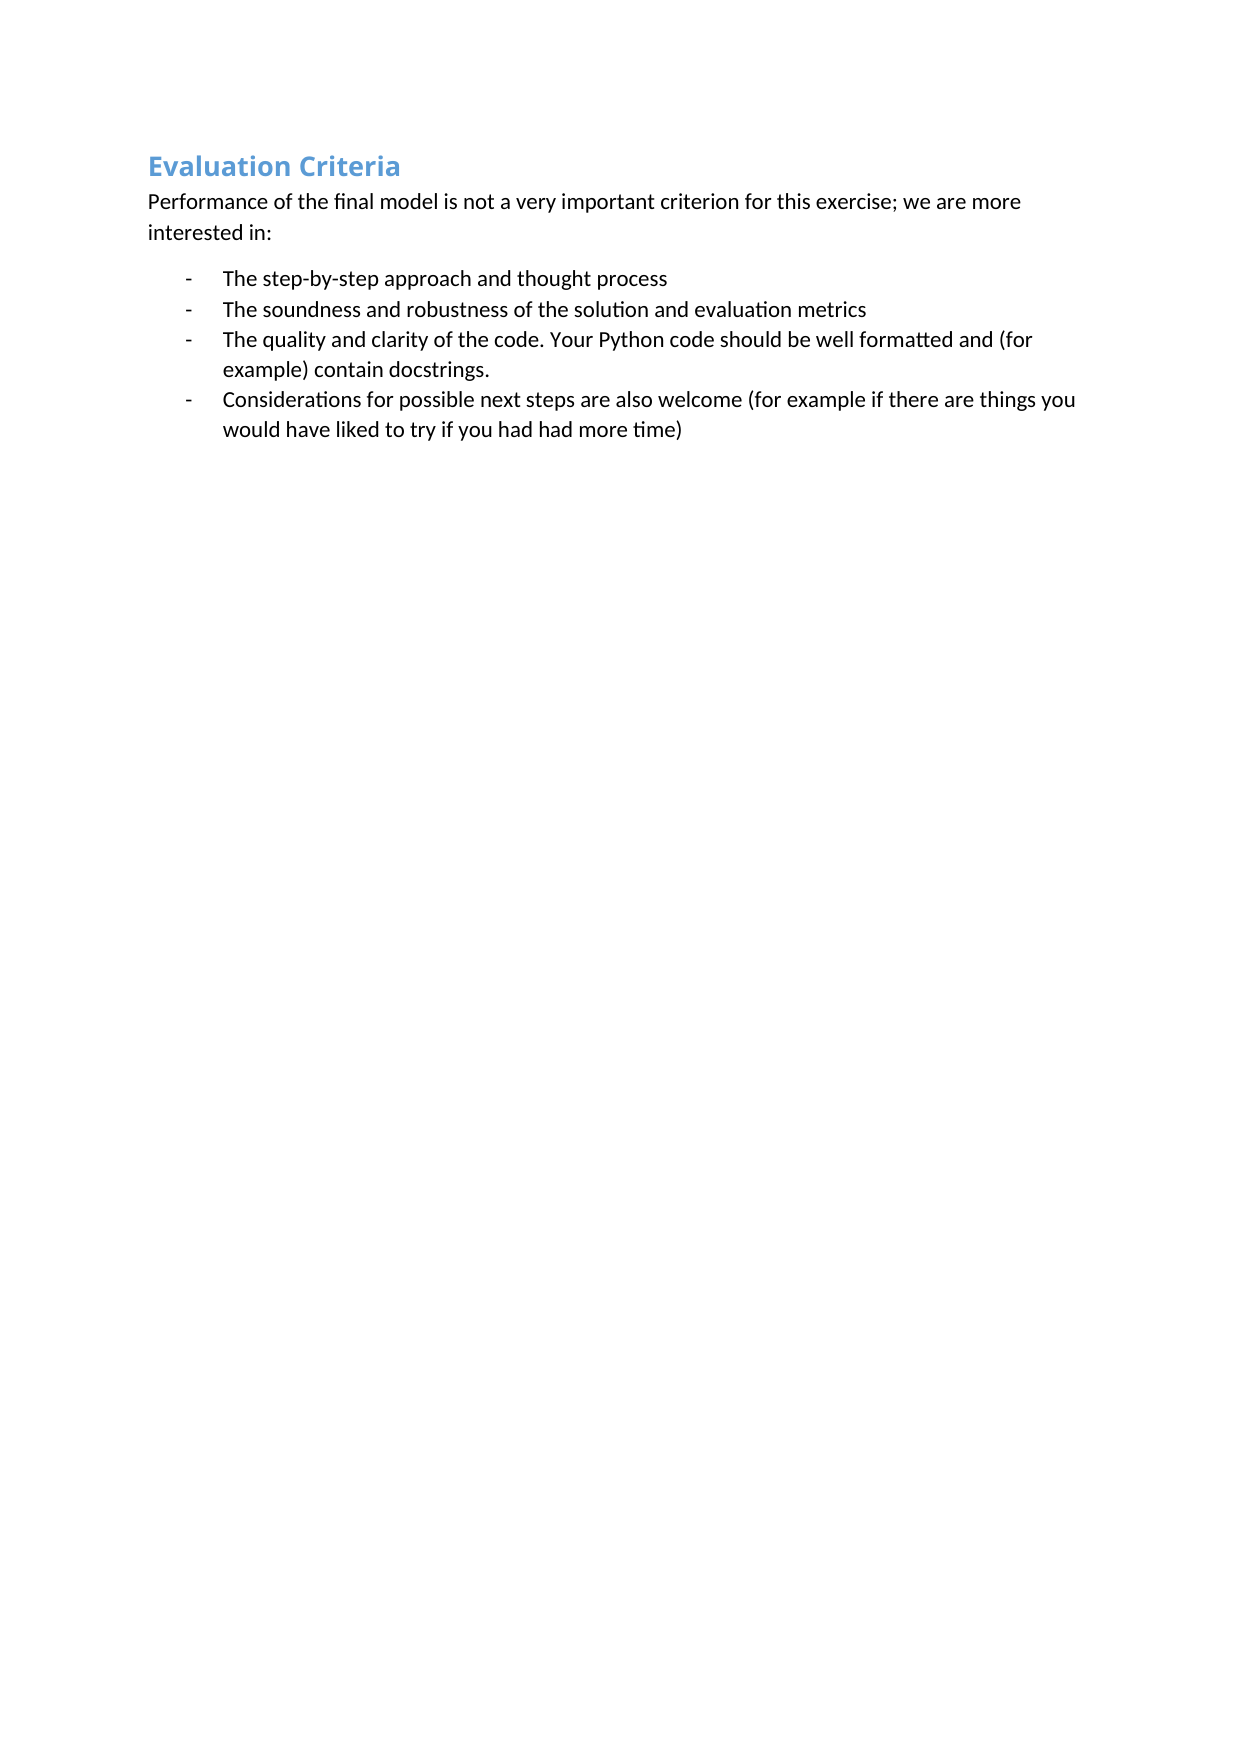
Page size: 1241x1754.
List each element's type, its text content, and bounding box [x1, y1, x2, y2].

list The quality and clarity of the code. Your Python code should be well formatted and (for example) contain docstrings. [185, 325, 1093, 383]
list The step-by-step approach and thought process [185, 264, 1093, 292]
text Performance of the final model is not a very important criterion for this exercise; we are more interested in: [148, 187, 1093, 246]
list The soundness and robustness of the solution and evaluation metrics [185, 295, 1093, 323]
subtitle Evaluation Criteria [148, 148, 1093, 184]
list Considerations for possible next steps are also welcome (for example if there are things you would have liked to try if you had had more time) [185, 385, 1093, 443]
